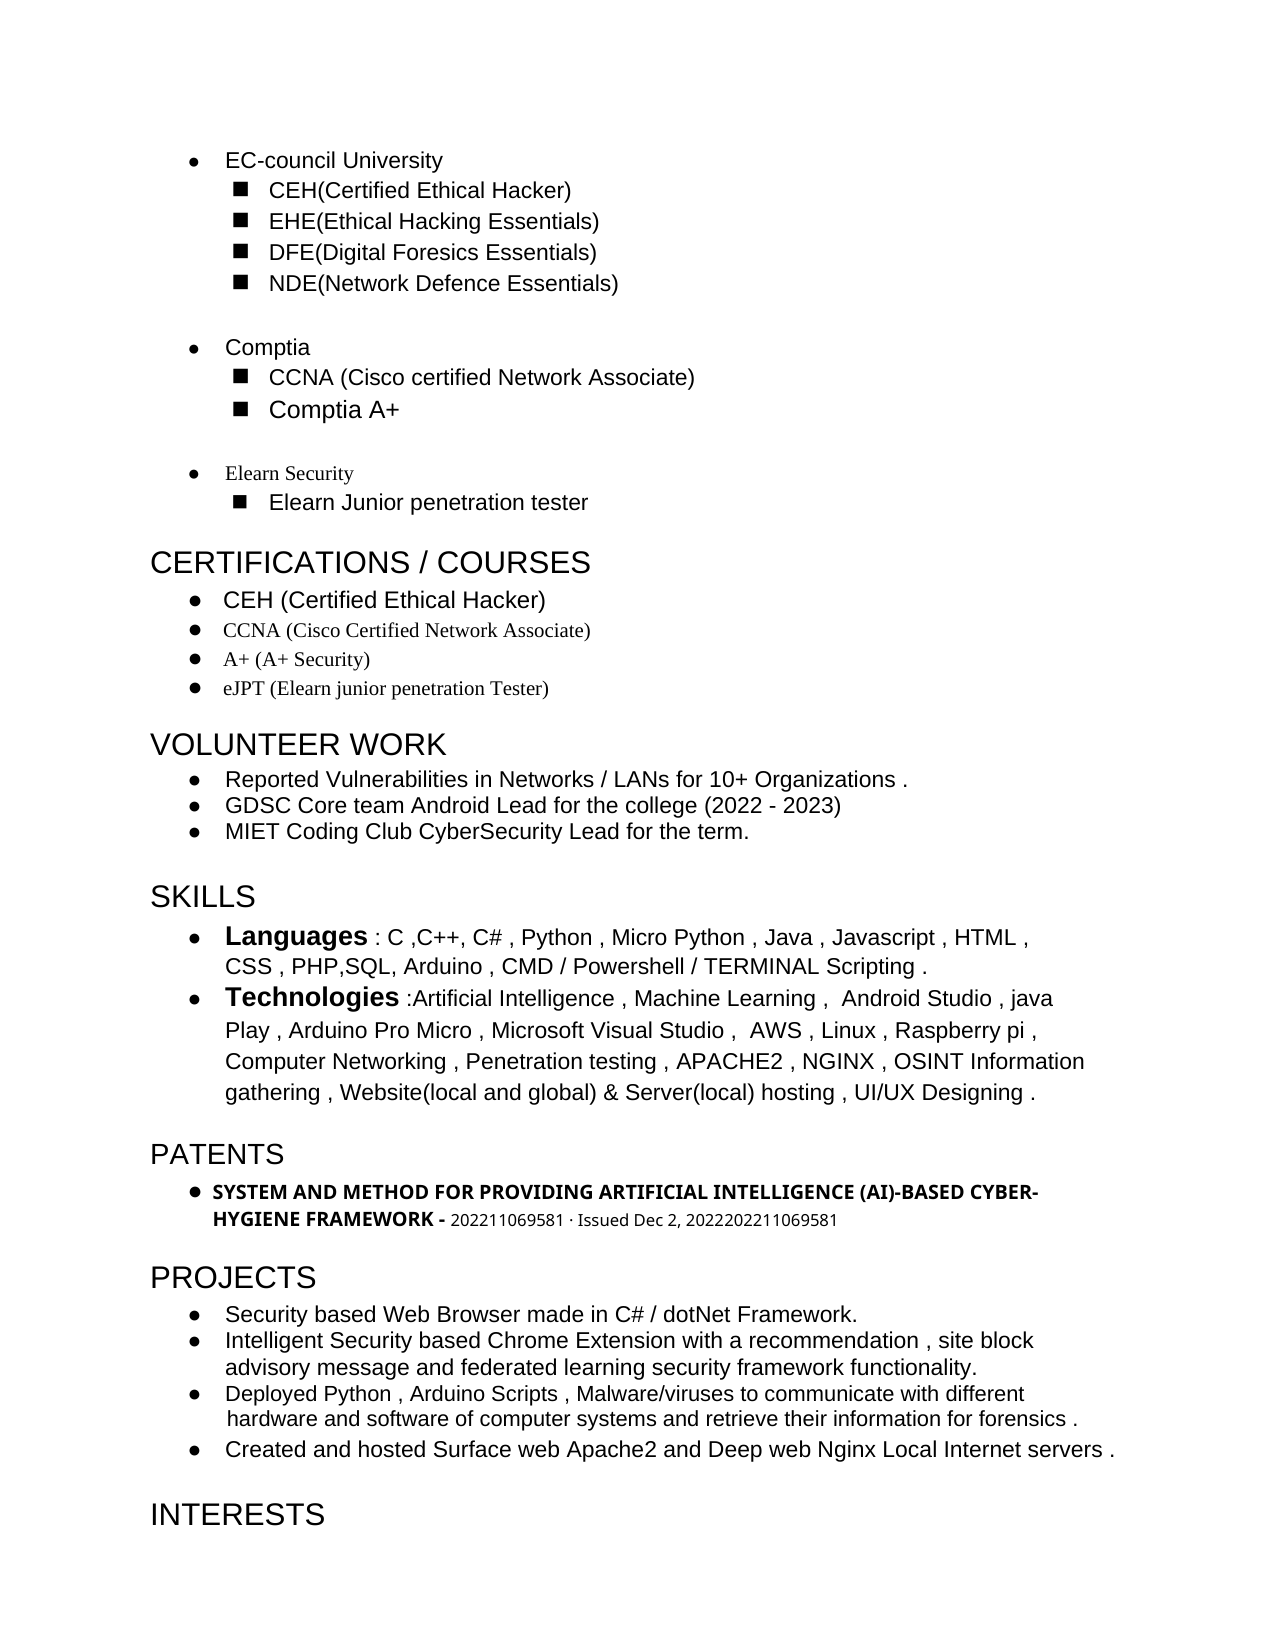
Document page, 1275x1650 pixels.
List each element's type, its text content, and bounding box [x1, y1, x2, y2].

list EC-council University [187, 147, 1114, 174]
text CERTIFICATIONS / COURSES [150, 544, 1125, 580]
list EHE(Ethical Hacking Essentials) [231, 208, 1114, 235]
list Languages : C ,C++, C# , Python , Micro Python , Java , Javascript , HTML , CSS , PHP,SQL, Arduino , CMD / Powershell / TERMINAL Scripting . [187, 920, 1050, 979]
text ● SYSTEM AND METHOD FOR PROVIDING ARTIFICIAL INTELLIGENCE (AI)-BASED CYBER-HYGIENE FRAMEWORK - 202211069581 · Issued Dec 2, 2022202211069581 [187, 1176, 1125, 1232]
list MIET Coding Club CyberSecurity Lead for the term. [187, 818, 1125, 844]
list Comptia A+ [231, 395, 1114, 424]
list Security based Web Browser made in C# / dotNet Framework. [187, 1301, 1125, 1327]
list Technologies :Artificial Intelligence , Machine Learning , Android Studio , java Play , Arduino Pro Micro , Microsoft Visual Studio , AWS , Linux , Raspberry pi , Computer Networking , Penetration testing , APACHE2 , NGINX , OSINT Information gathering , Website(local and global) & Server(local) hosting , UI/UX Designing . [187, 981, 1094, 1105]
list GDSC Core team Android Lead for the college (2022 - 2023) [187, 792, 1125, 818]
list Comptia [187, 334, 1114, 360]
text ● CCNA (Cisco Certified Network Associate) [187, 614, 1125, 643]
list Created and hosted Surface web Apache2 and Deep web Nginx Local Internet servers . [187, 1436, 1125, 1463]
text VOLUNTEER WORK [150, 726, 1125, 762]
text ● eJPT (Elearn junior penetration Tester) [187, 672, 1125, 700]
list Deployed Python , Arduino Scripts , Malware/viruses to communicate with different [187, 1380, 1125, 1406]
list hardware and software of computer systems and retrieve their information for forensics . [150, 1406, 1117, 1431]
list CEH(Certified Ethical Hacker) [231, 177, 1114, 204]
text ● CEH (Certified Ethical Hacker) [187, 585, 1125, 614]
list Elearn Security [187, 461, 1114, 485]
text SKILLS [150, 878, 1125, 914]
list Reported Vulnerabilities in Networks / LANs for 10+ Organizations . [187, 766, 1125, 792]
list Elearn Junior penetration tester [231, 489, 1114, 515]
list NDE(Network Defence Essentials) [231, 270, 1114, 297]
text ● A+ (A+ Security) [187, 643, 1125, 672]
text PATENTS [150, 1137, 1125, 1171]
text PROJECTS [150, 1259, 1125, 1295]
list Intelligent Security based Chrome Extension with a recommendation , site block advisory message and federated learning security framework functionality. [187, 1327, 1125, 1380]
list CCNA (Cisco certified Network Associate) [231, 364, 1114, 391]
list DFE(Digital Foresics Essentials) [231, 239, 1114, 266]
text INTERESTS [150, 1496, 1125, 1532]
